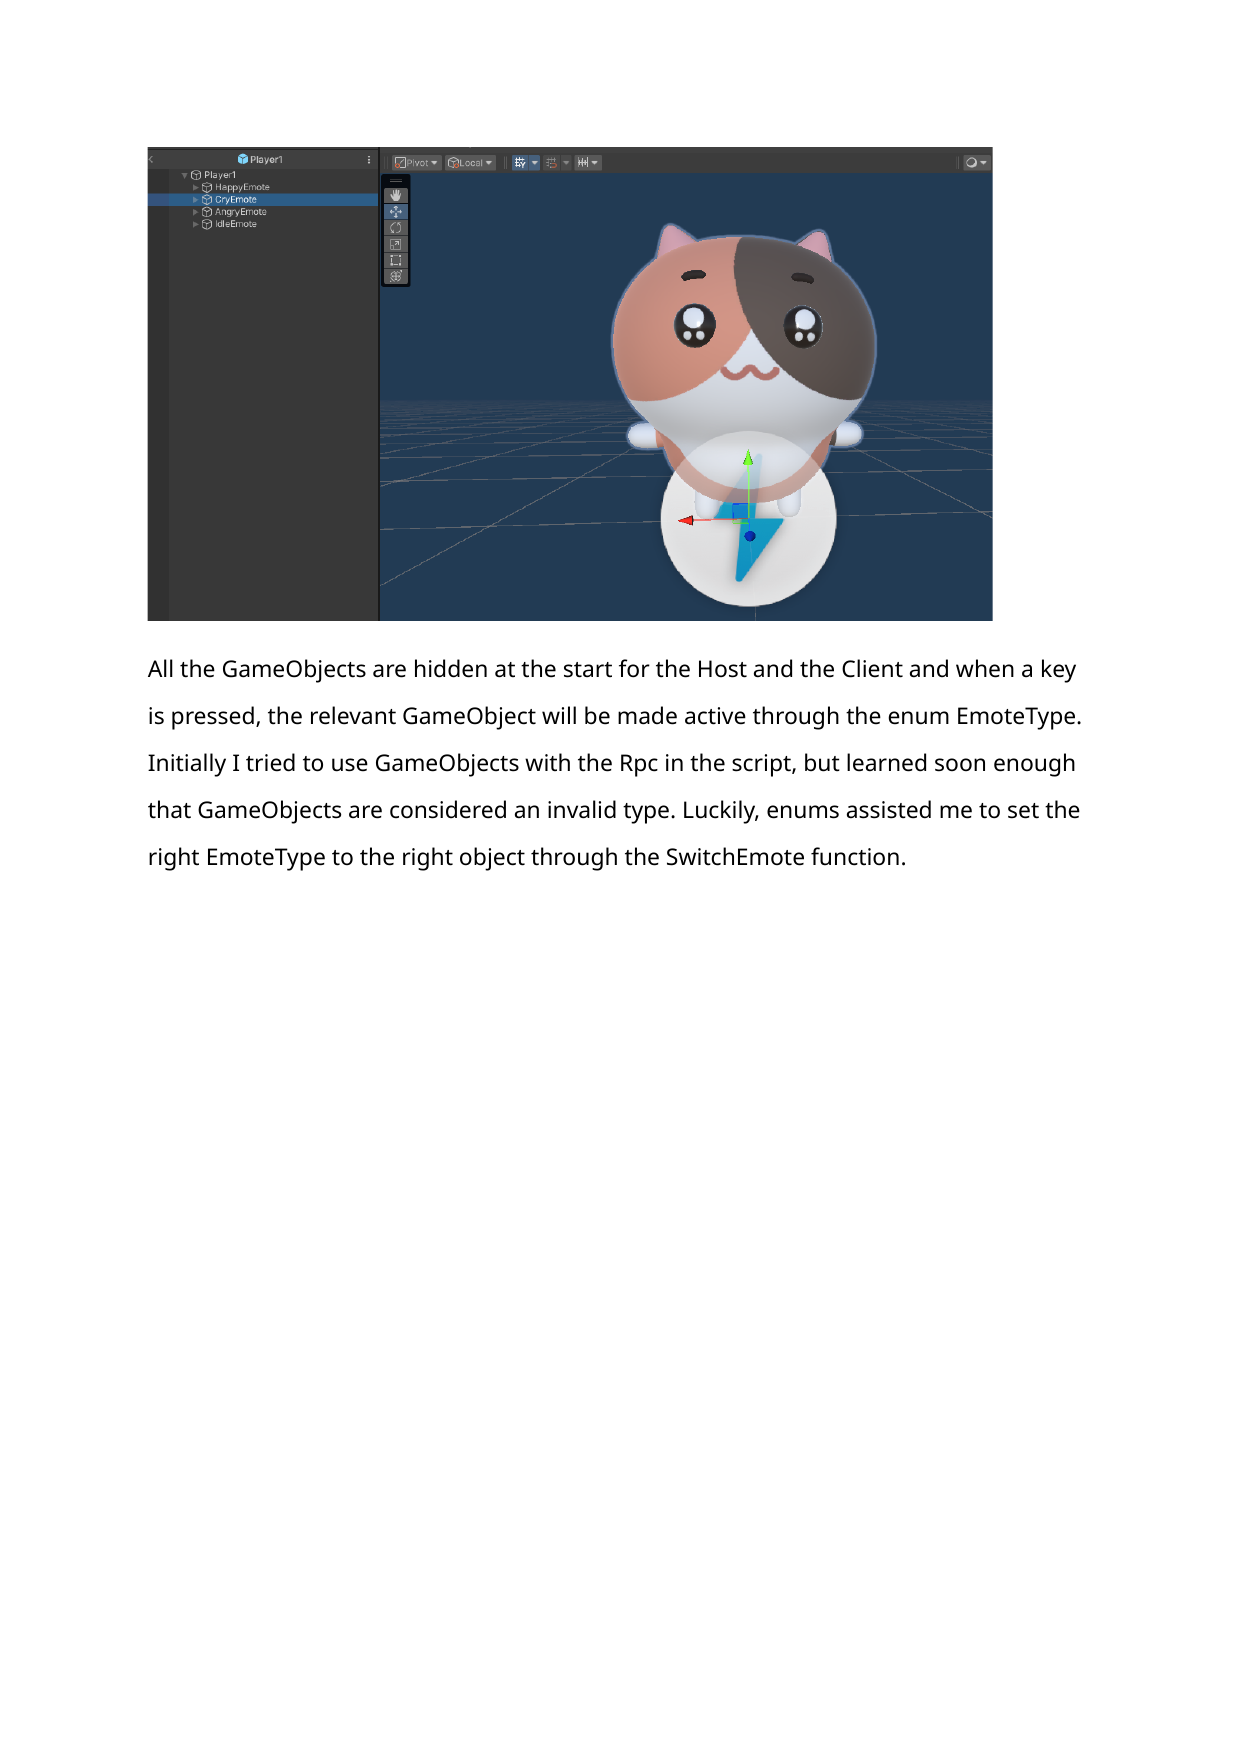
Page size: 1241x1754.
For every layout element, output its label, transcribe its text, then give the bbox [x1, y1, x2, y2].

picture [147, 147, 993, 621]
text All the GameObjects are hidden at the start for the Host and the Client and when a key is pressed, the relevant GameObject will be made active through the enum EmoteType. Initially I tried to use GameObjects with the Rpc in the script, but learned soon enough that GameObjects are considered an invalid type. Luckily, enums assisted me to set the right EmoteType to the right object through the SwitchEmote function. [148, 653, 1093, 872]
